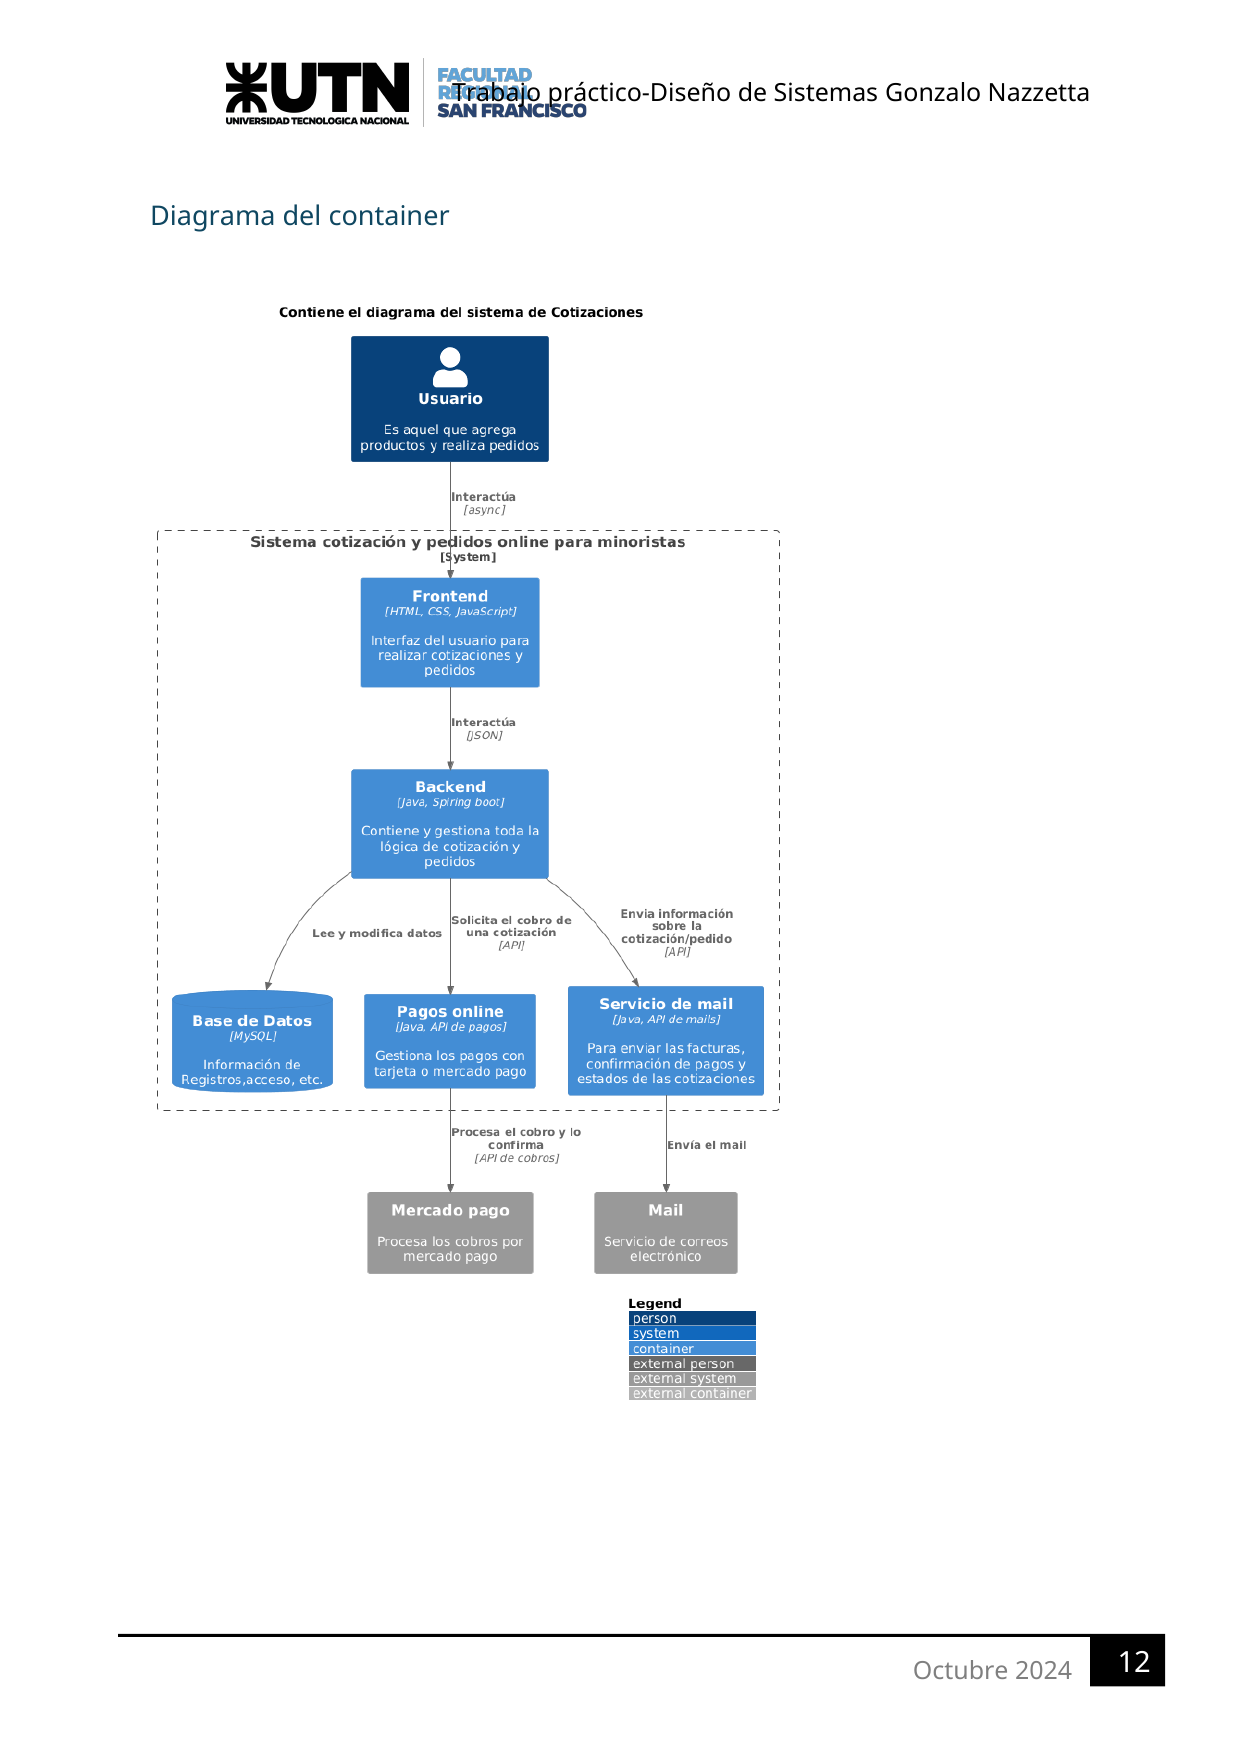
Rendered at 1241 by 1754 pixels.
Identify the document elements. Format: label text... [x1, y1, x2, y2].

subtitle Diagrama del container [150, 197, 1090, 234]
picture [150, 295, 783, 1424]
picture [226, 58, 587, 127]
